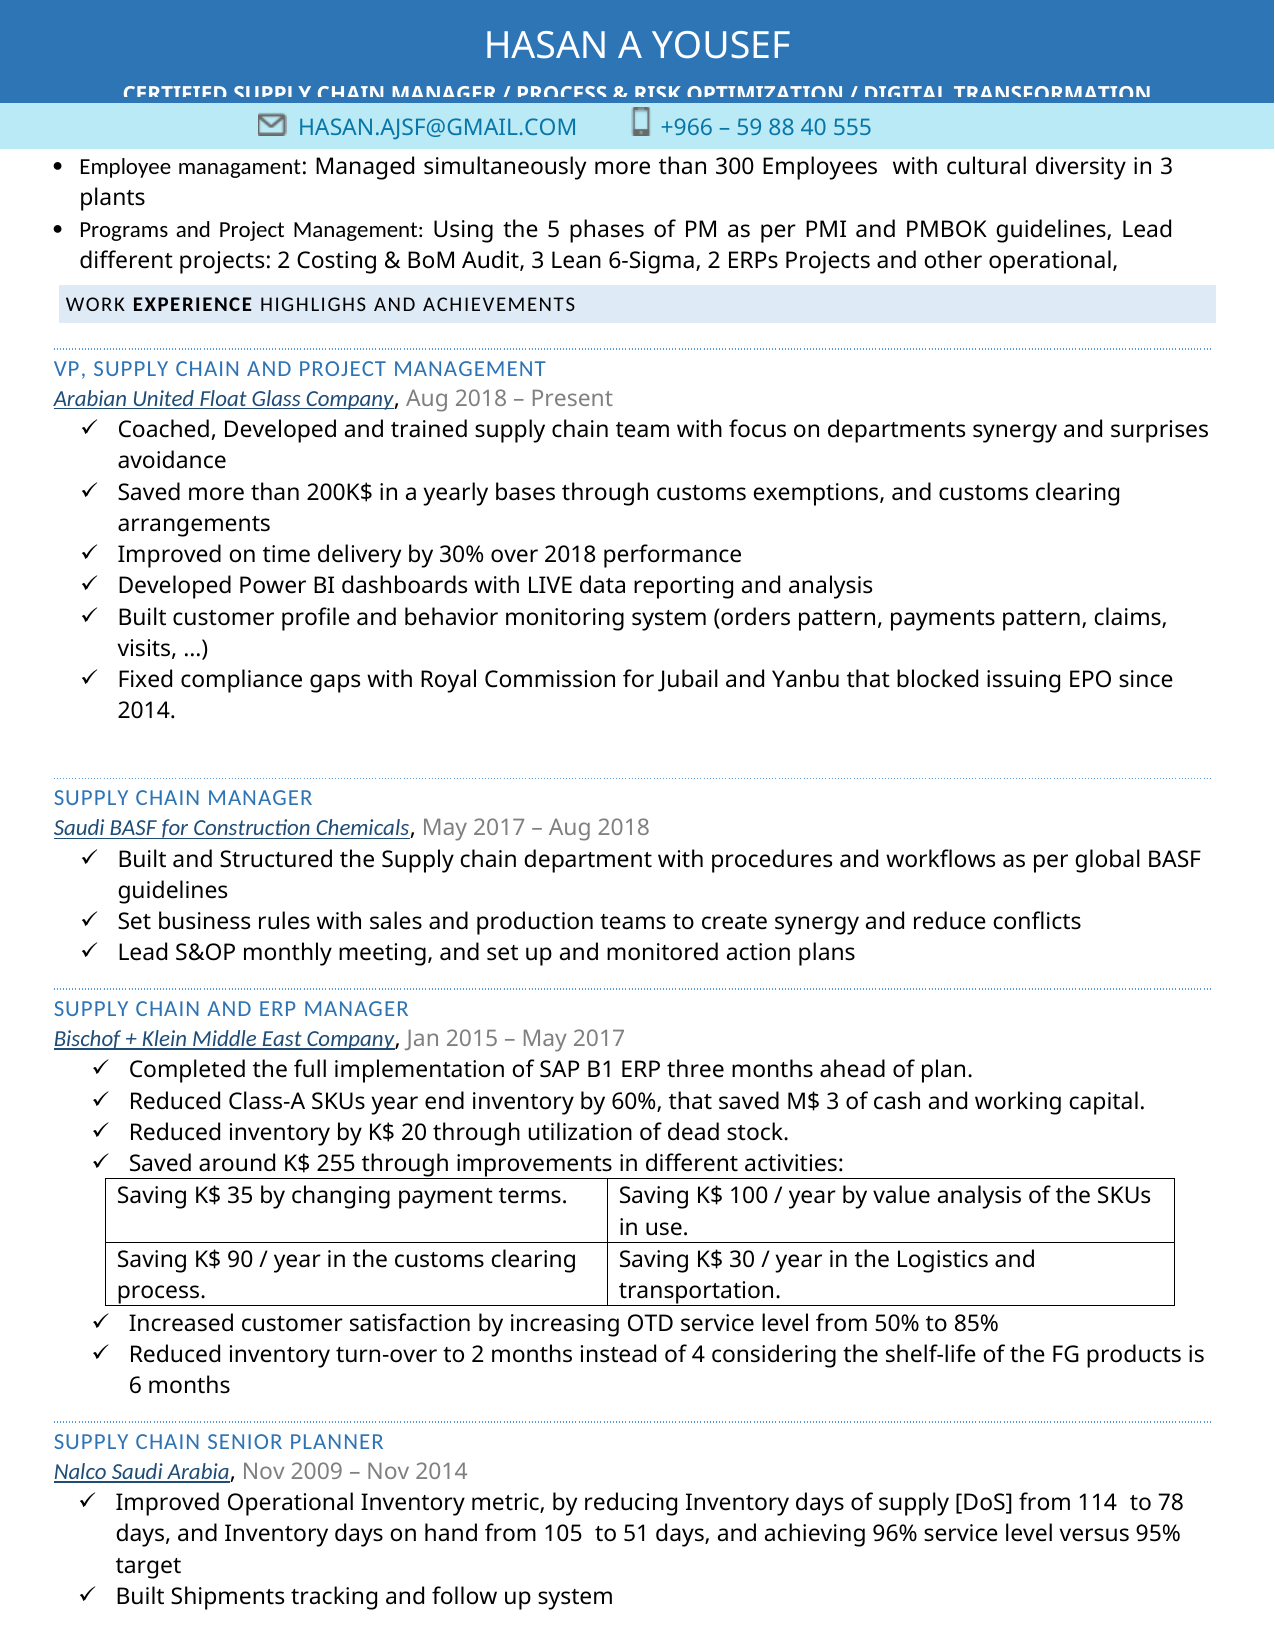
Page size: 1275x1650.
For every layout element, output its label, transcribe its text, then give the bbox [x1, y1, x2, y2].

table_header VP, Supply Chain and Project Management Arabian United Float Glass Company, Aug 2018 – Present Coached, Developed and trained supply chain team with focus on departments synergy and surprises avoidance Saved more than 200K$ in a yearly bases through customs exemptions, and customs clearing arrangements Improved on time delivery by 30% over 2018 performance Developed Power BI dashboards with LIVE data reporting and analysis Built customer profile and behavior monitoring system (orders pattern, payments pattern, claims, visits, …) Fixed compliance gaps with Royal Commission for Jubail and Yanbu that blocked issuing EPO since 2014. [42, 327, 1223, 757]
picture [258, 107, 287, 136]
table_cell Supply Chain and ERP Manager Bischof + Klein Middle East Company, Jan 2015 – May 2017 Completed the full implementation of SAP B1 ERP three months ahead of plan. Reduced Class-A SKUs year end inventory by 60%, that saved M$ 3 of cash and working capital. Reduced inventory by K$ 20 through utilization of dead stock. Saved around K$ 255 through improvements in different activities: Increased customer satisfaction by increasing OTD service level from 50% to 85% Reduced inventory turn-over to 2 months instead of 4 considering the shelf-life of the FG products is 6 months [42, 968, 1223, 1400]
subtitle Work Experience Highlighs and achievements [66, 292, 1209, 317]
table_cell Supply Chain Manager Saudi BASF for Construction Chemicals, May 2017 – Aug 2018 Built and Structured the Supply chain department with procedures and workflows as per global BASF guidelines Set business rules with sales and production teams to create synergy and reduce conflicts Lead S&OP monthly meeting, and set up and monitored action plans [42, 757, 1223, 967]
picture [627, 107, 656, 136]
